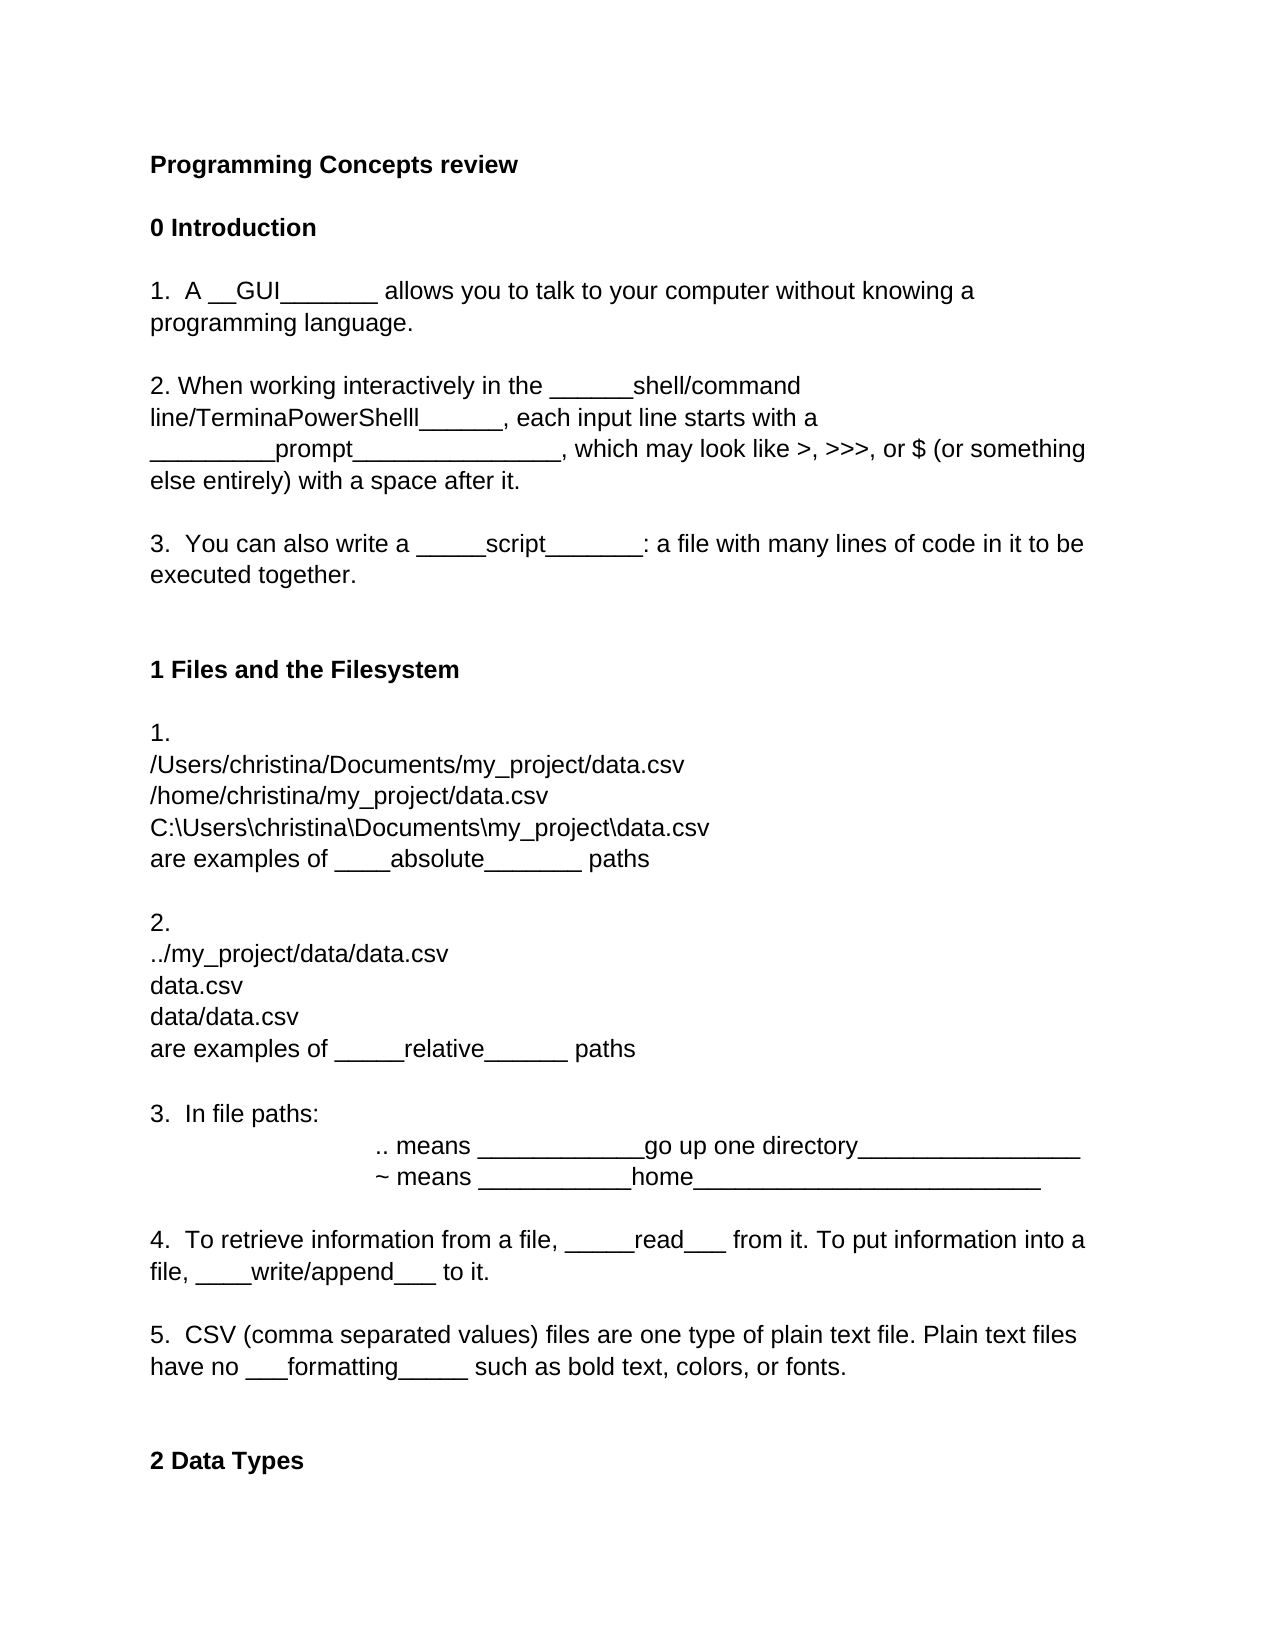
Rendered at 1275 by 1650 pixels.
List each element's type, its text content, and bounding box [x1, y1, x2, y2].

text Programming Concepts review [150, 150, 1125, 179]
text /Users/christina/Documents/my_project/data.csv [150, 750, 1125, 778]
text ../my_project/data/data.csv [150, 939, 1125, 968]
text 3. You can also write a _____script_______: a file with many lines of code in it to be executed together. [150, 529, 1125, 589]
text 2. [150, 907, 1125, 936]
text 5. CSV (comma separated values) files are one type of plain text file. Plain text files have no ___formatting_____ such as bold text, colors, or fonts. [150, 1320, 1125, 1380]
text 0 Introduction [150, 213, 1125, 242]
text data/data.csv [150, 1002, 1125, 1031]
text 1 Files and the Filesystem [150, 655, 1125, 684]
text 2. When working interactively in the ______shell/command line/TerminaPowerShelll______, each input line starts with a _________prompt_______________, which may look like >, >>>, or $ (or something else entirely) with a space after it. [150, 371, 1125, 494]
text 3. In file paths: [150, 1099, 1125, 1128]
text 1. [150, 718, 1125, 747]
text are examples of _____relative______ paths [150, 1034, 1125, 1096]
text .. means ____________go up one directory________________ [300, 1131, 1125, 1159]
text /home/christina/my_project/data.csv [150, 781, 1125, 810]
text are examples of ____absolute_______ paths [150, 844, 1125, 873]
text 2 Data Types [150, 1446, 1125, 1475]
text C:\Users\christina\Documents\my_project\data.csv [150, 813, 1125, 842]
text 4. To retrieve information from a file, _____read___ from it. To put information into a file, ____write/append___ to it. [150, 1225, 1125, 1286]
text ~ means ___________home_________________________ [300, 1162, 1125, 1191]
text 1. A __GUI_______ allows you to talk to your computer without knowing a programming language. [150, 276, 1125, 337]
text data.csv [150, 971, 1125, 999]
